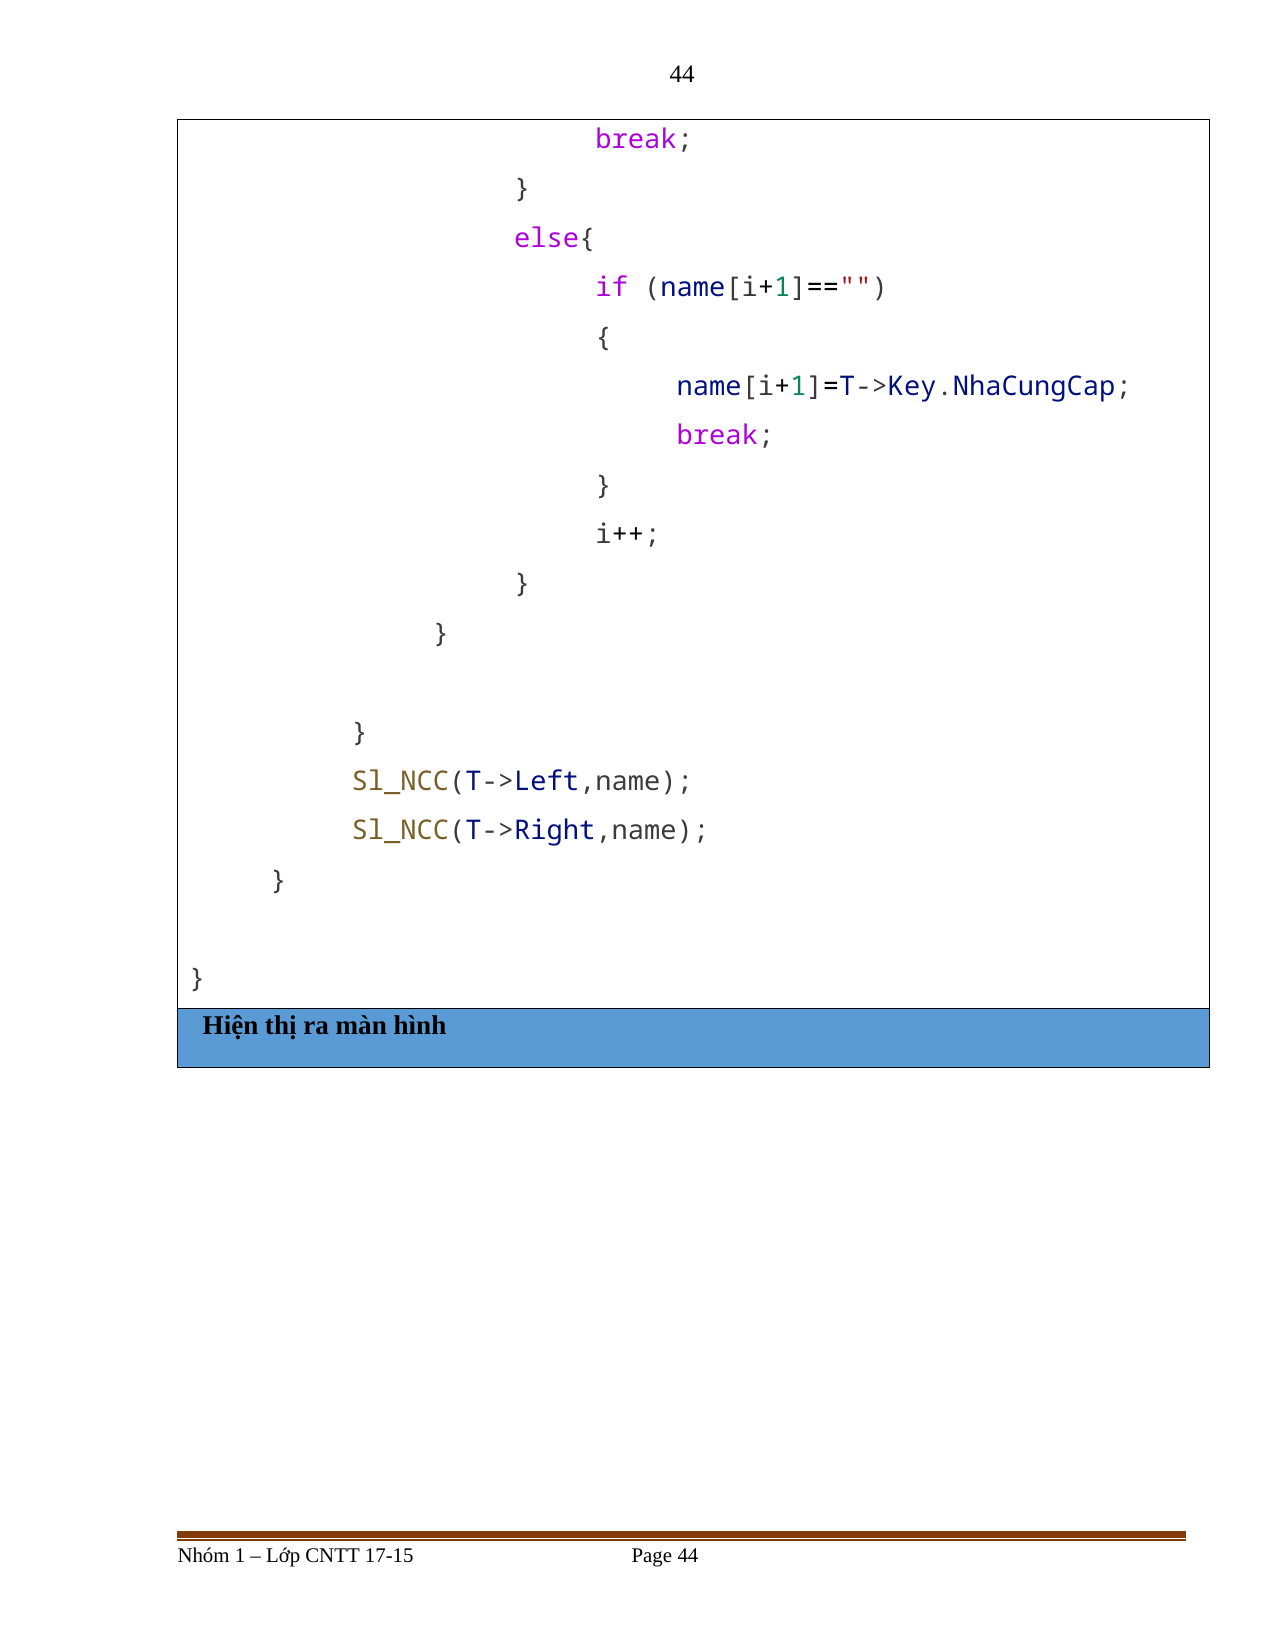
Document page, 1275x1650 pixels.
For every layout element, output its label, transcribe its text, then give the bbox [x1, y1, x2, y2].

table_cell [178, 120, 1209, 1008]
table_cell Hiện thị ra màn hình [178, 1009, 1209, 1067]
